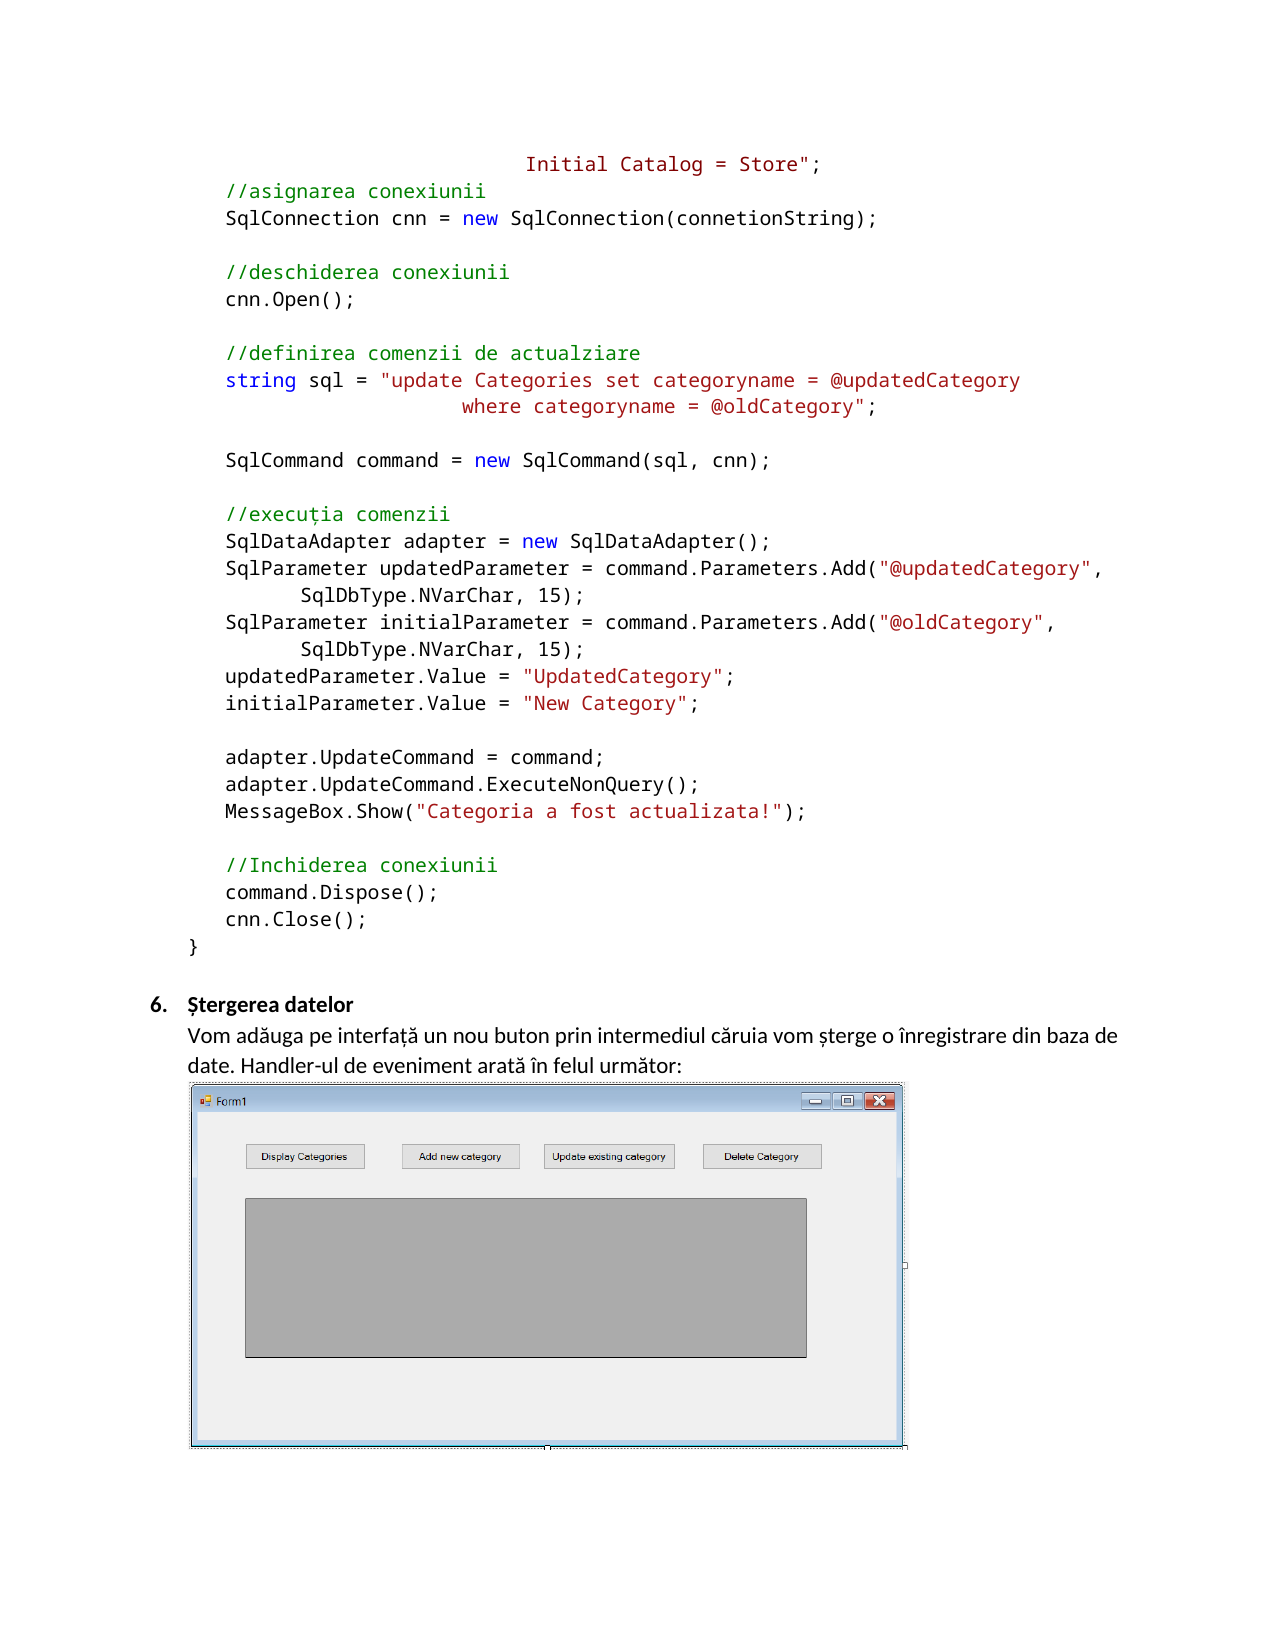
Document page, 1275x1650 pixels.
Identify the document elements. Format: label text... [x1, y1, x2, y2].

text SqlConnection cnn = new SqlConnection(connetionString); [150, 204, 1152, 231]
text initialParameter.Value = "New Category"; [150, 689, 1152, 717]
text MessageBox.Show("Categoria a fost actualizata!"); [150, 797, 1152, 824]
text updatedParameter.Value = "UpdatedCategory"; [150, 663, 1152, 689]
text SqlDbType.NVarChar, 15); [225, 582, 1152, 609]
text Initial Catalog = Store"; [450, 150, 1152, 177]
text //deschiderea conexiunii [150, 258, 1152, 285]
text //execuția comenzii [150, 501, 1152, 528]
text string sql = "update Categories set categoryname = @updatedCategory [150, 366, 1152, 393]
text SqlParameter initialParameter = command.Parameters.Add("@oldCategory", [150, 609, 1152, 636]
text SqlDataAdapter adapter = new SqlDataAdapter(); [150, 528, 1152, 555]
picture [187, 1081, 910, 1450]
text SqlCommand command = new SqlCommand(sql, cnn); [150, 447, 1152, 474]
text //asignarea conexiunii [150, 177, 1152, 204]
text adapter.UpdateCommand.ExecuteNonQuery(); [150, 771, 1152, 797]
text SqlParameter updatedParameter = command.Parameters.Add("@updatedCategory", [150, 555, 1152, 582]
list Vom adăuga pe interfață un nou buton prin intermediul căruia vom șterge o înregistrare din baza de date. Handler-ul de eveniment arată în felul următor: [187, 1021, 1152, 1079]
text cnn.Open(); [150, 285, 1152, 312]
text //Inchiderea conexiunii [150, 851, 1152, 878]
text //definirea comenzii de actualziare [150, 339, 1152, 366]
text adapter.UpdateCommand = command; [150, 743, 1152, 771]
list } [187, 932, 1152, 959]
text command.Dispose(); [150, 878, 1152, 905]
list Ștergerea datelor [150, 991, 1152, 1018]
text SqlDbType.NVarChar, 15); [225, 636, 1152, 663]
text cnn.Close(); [150, 905, 1152, 932]
text where categoryname = @oldCategory"; [375, 393, 1152, 420]
